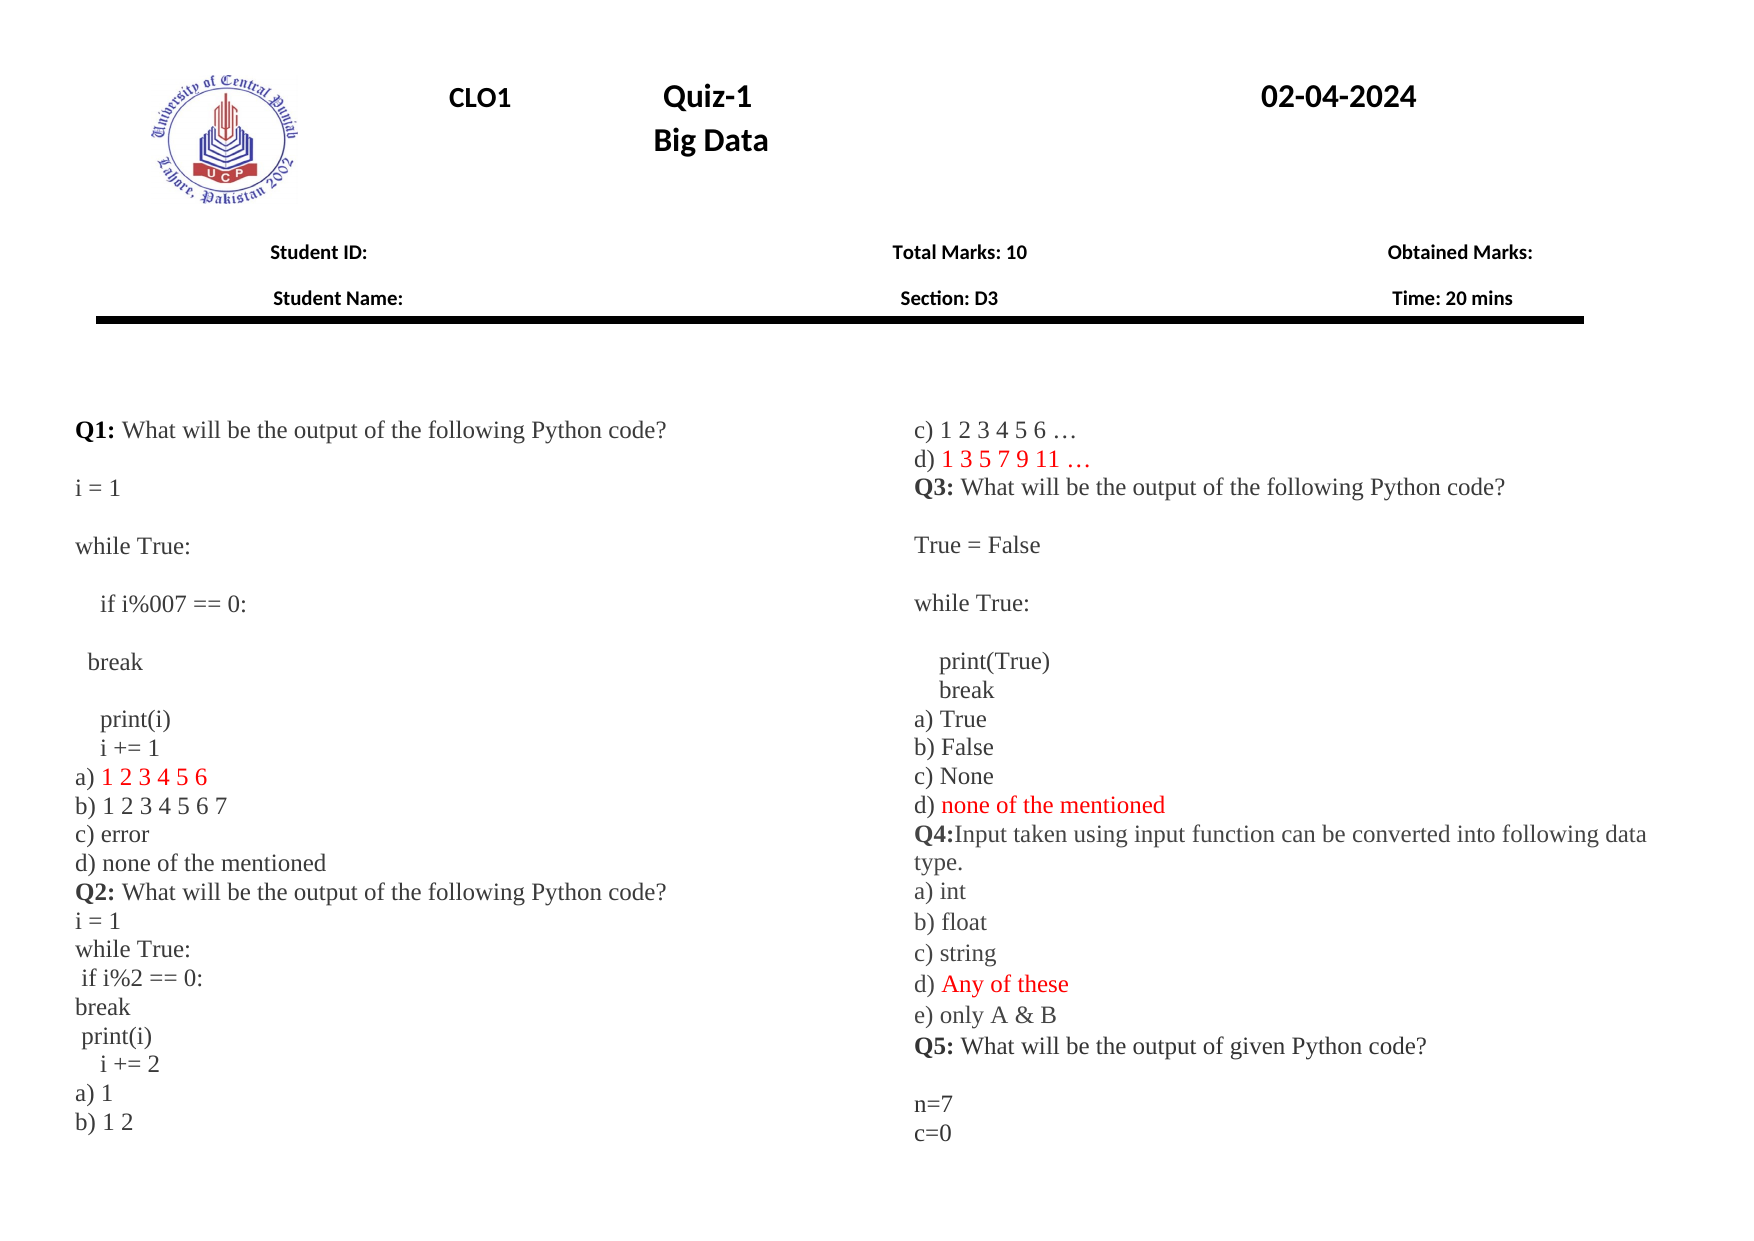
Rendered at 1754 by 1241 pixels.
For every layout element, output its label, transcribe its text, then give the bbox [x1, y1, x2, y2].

text Student Name: Section: D3 Time: 20 mins [75, 285, 1679, 310]
text a) 1 2 3 4 5 6 b) 1 2 3 4 5 6 7 c) error d) none of the mentioned [75, 762, 840, 877]
text break [75, 647, 840, 675]
text print(i) [75, 1021, 840, 1049]
text d) Any of these [914, 969, 1679, 998]
text break [75, 992, 840, 1021]
text n=7 c=0 while(n): if(n>5): c=c+n-1 n=n-1 else: [914, 1089, 1679, 1147]
text a) 1 b) 1 2 c) 1 2 3 4 5 6 … d) 1 3 5 7 9 11 … [914, 415, 1679, 472]
text Q4:Input taken using input function can be converted into following data type. [914, 819, 1679, 876]
text i += 2 [75, 1049, 840, 1078]
text e) only A & B [914, 1000, 1679, 1029]
text True = False [914, 530, 1679, 559]
text a) 1 b) 1 2 c) 1 2 3 4 5 6 … d) 1 3 5 7 9 11 … [75, 1078, 840, 1136]
text i = 1 [75, 473, 840, 502]
text Student ID: Total Marks: 10 Obtained Marks: [75, 239, 1679, 264]
text break [914, 675, 1679, 704]
text c) string [914, 938, 1679, 967]
text a) True b) False c) None d) none of the mentioned [914, 704, 1679, 819]
text Q5: What will be the output of given Python code? [914, 1031, 1679, 1060]
text if i%2 == 0: [75, 963, 840, 992]
text b) float [914, 907, 1679, 936]
text Q1: What will be the output of the following Python code? [75, 415, 840, 444]
picture [151, 75, 298, 204]
text while True: [75, 531, 840, 559]
text Q2: What will be the output of the following Python code? [75, 877, 840, 906]
text i = 1 [75, 906, 840, 934]
subtitle CLO1 Quiz-1 02-04-2024 [449, 75, 1679, 116]
text i += 1 [75, 733, 840, 762]
text print(True) [914, 646, 1679, 675]
text if i%007 == 0: [75, 589, 840, 617]
text a) int [914, 876, 1679, 905]
text while True: [914, 588, 1679, 617]
text print(i) [75, 704, 840, 733]
subtitle Big Data [448, 119, 1679, 160]
text Q3: What will be the output of the following Python code? [914, 472, 1679, 501]
text while True: [75, 934, 840, 963]
